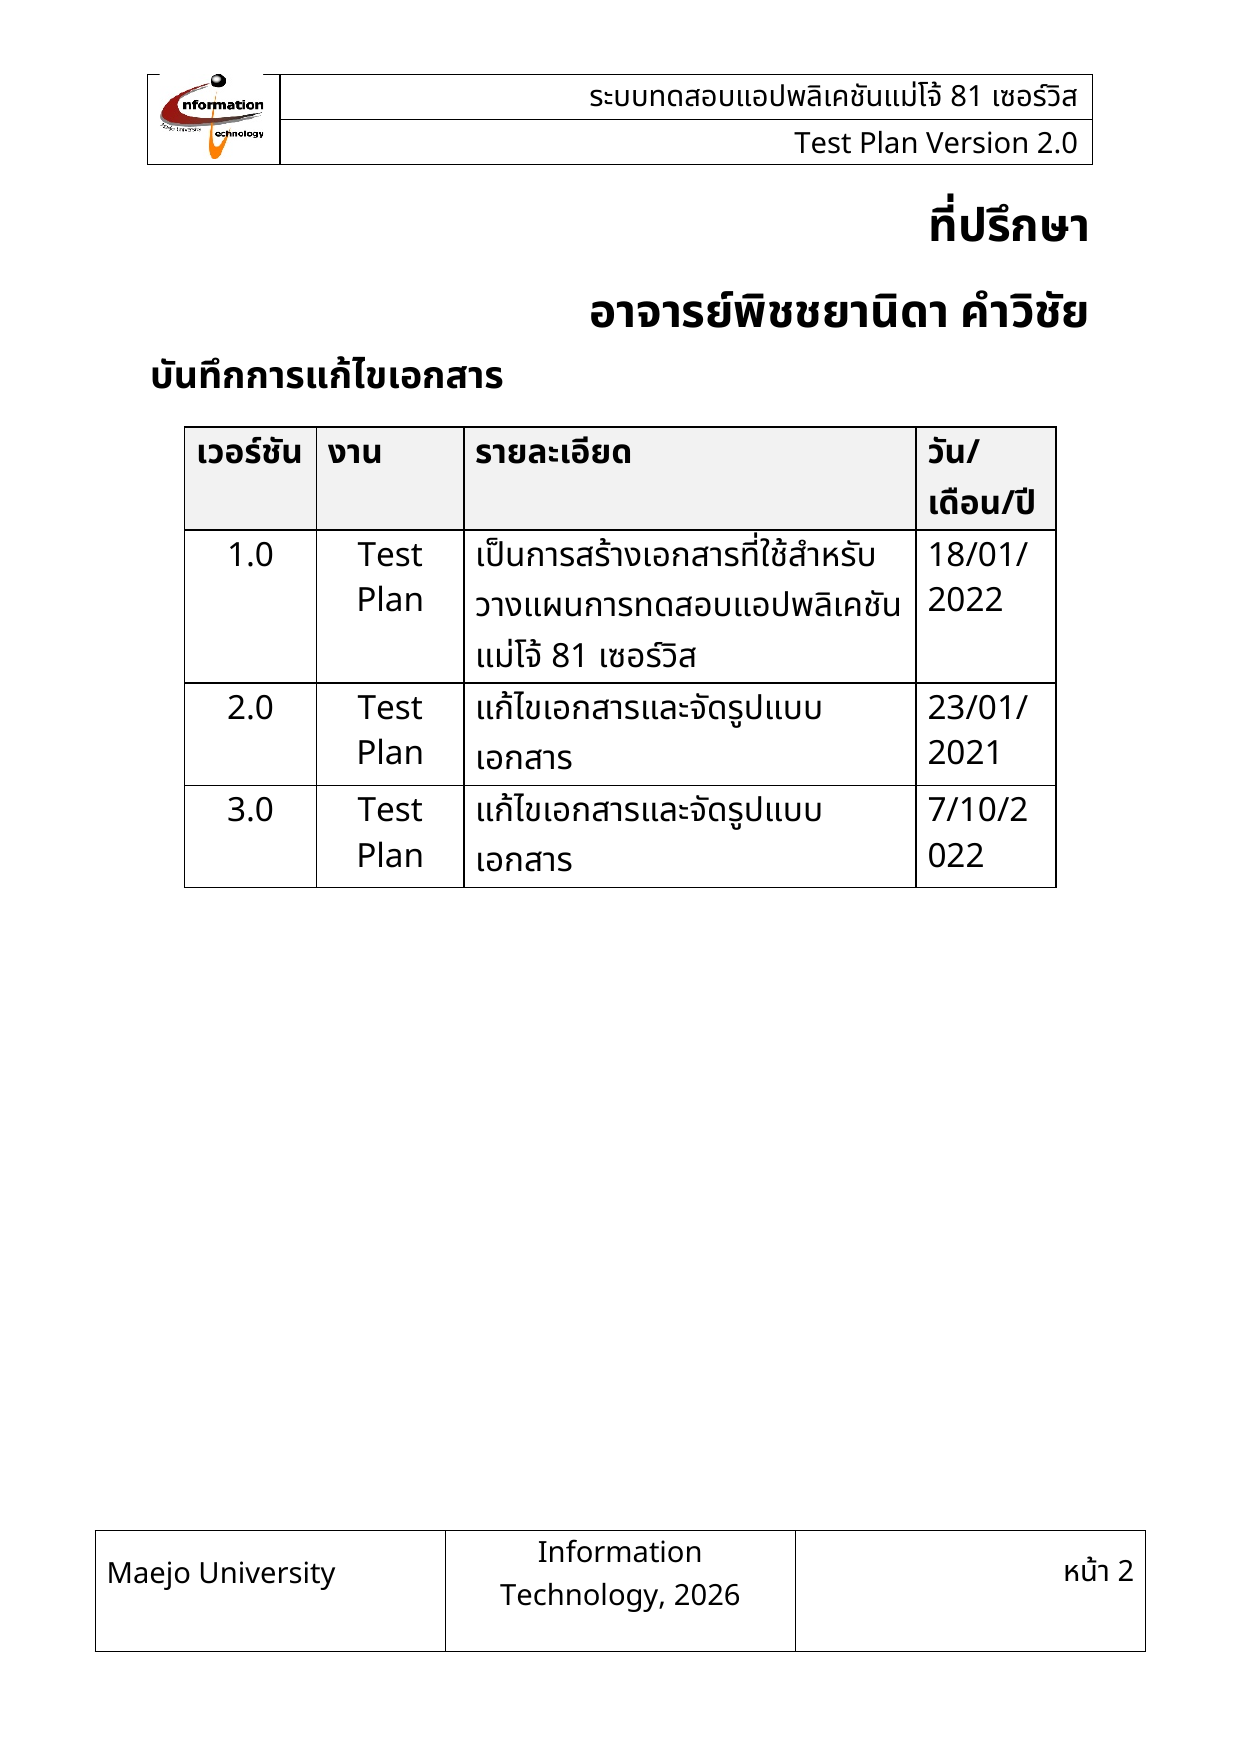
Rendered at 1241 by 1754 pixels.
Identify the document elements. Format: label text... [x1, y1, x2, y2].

text อาจารย์พิชชยานิดา คำวิชัย [150, 279, 1090, 348]
table_cell 23/01/2021 [917, 684, 1055, 784]
table_cell แก้ไขเอกสารและจัดรูปแบบเอกสาร [465, 786, 915, 887]
table_cell 3.0 [185, 786, 316, 887]
picture [159, 74, 264, 159]
table_header เวอร์ชัน [185, 428, 316, 529]
table_header งาน [317, 428, 463, 529]
table_cell เป็นการสร้างเอกสารที่ใช้สำหรับวางแผนการทดสอบแอปพลิเคชันแม่โจ้ 81 เซอร์วิส [465, 531, 915, 682]
table_cell 2.0 [185, 684, 316, 784]
table_header รายละเอียด [465, 428, 915, 529]
text บันทึกการแก้ไขเอกสาร [150, 348, 1090, 405]
table_header วัน/เดือน/ปี [917, 428, 1055, 529]
text ที่ปรึกษา [150, 193, 1090, 262]
table_cell 7/10/2022 [917, 786, 1055, 887]
table_cell Test Plan [317, 786, 463, 887]
table_cell 18/01/2022 [917, 531, 1055, 682]
table_cell 1.0 [185, 531, 316, 682]
table_cell Test Plan [317, 531, 463, 682]
table_cell แก้ไขเอกสารและจัดรูปแบบเอกสาร [465, 684, 915, 784]
table_cell Test Plan [317, 684, 463, 784]
